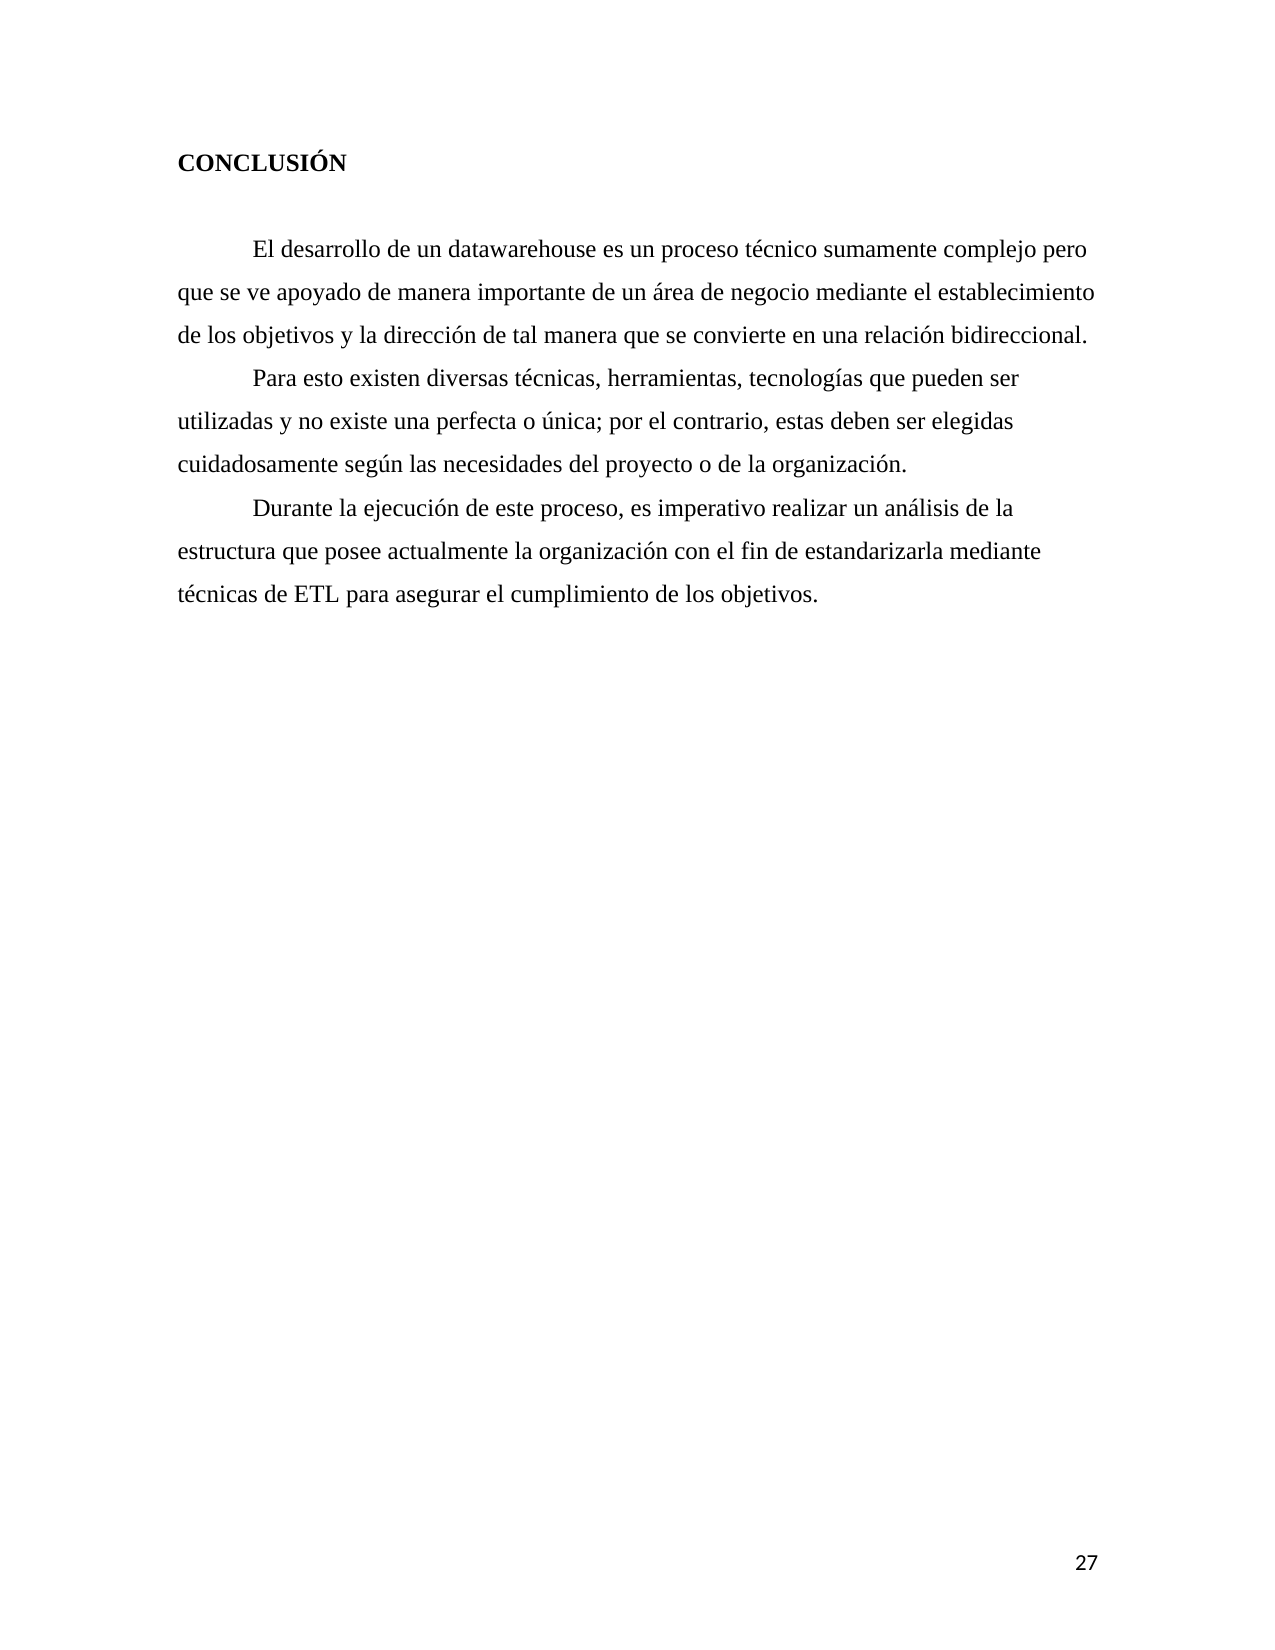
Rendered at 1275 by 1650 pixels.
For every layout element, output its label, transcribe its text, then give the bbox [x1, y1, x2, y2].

text CONCLUSIÓN [177, 148, 1098, 176]
text El desarrollo de un datawarehouse es un proceso técnico sumamente complejo pero que se ve apoyado de manera importante de un área de negocio mediante el establecimiento de los objetivos y la dirección de tal manera que se convierte en una relación bidireccional. [177, 234, 1098, 349]
text Para esto existen diversas técnicas, herramientas, tecnologías que pueden ser utilizadas y no existe una perfecta o única; por el contrario, estas deben ser elegidas cuidadosamente según las necesidades del proyecto o de la organización. [177, 363, 1098, 478]
text Durante la ejecución de este proceso, es imperativo realizar un análisis de la estructura que posee actualmente la organización con el fin de estandarizarla mediante técnicas de ETL para asegurar el cumplimiento de los objetivos. [177, 493, 1098, 608]
